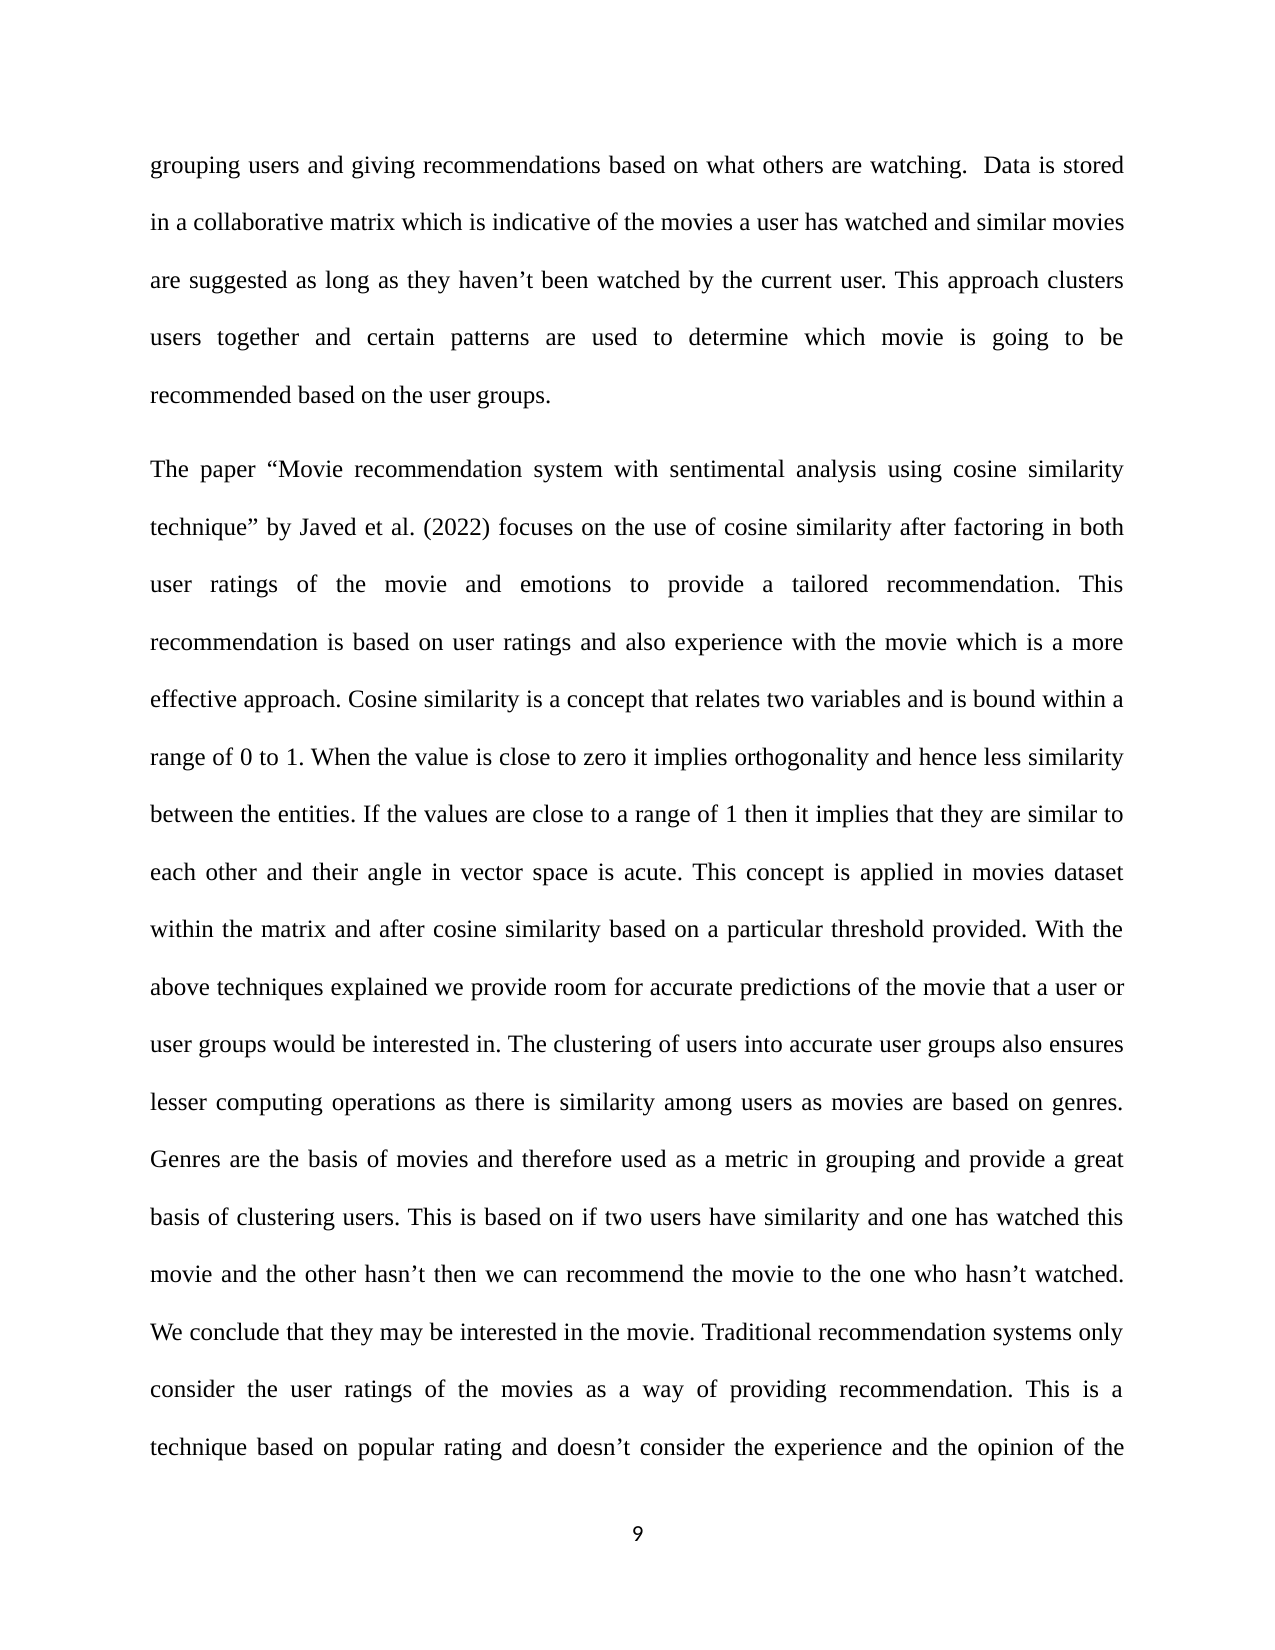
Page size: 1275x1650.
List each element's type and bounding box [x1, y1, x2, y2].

text [150, 454, 1125, 1460]
text [150, 150, 1125, 409]
